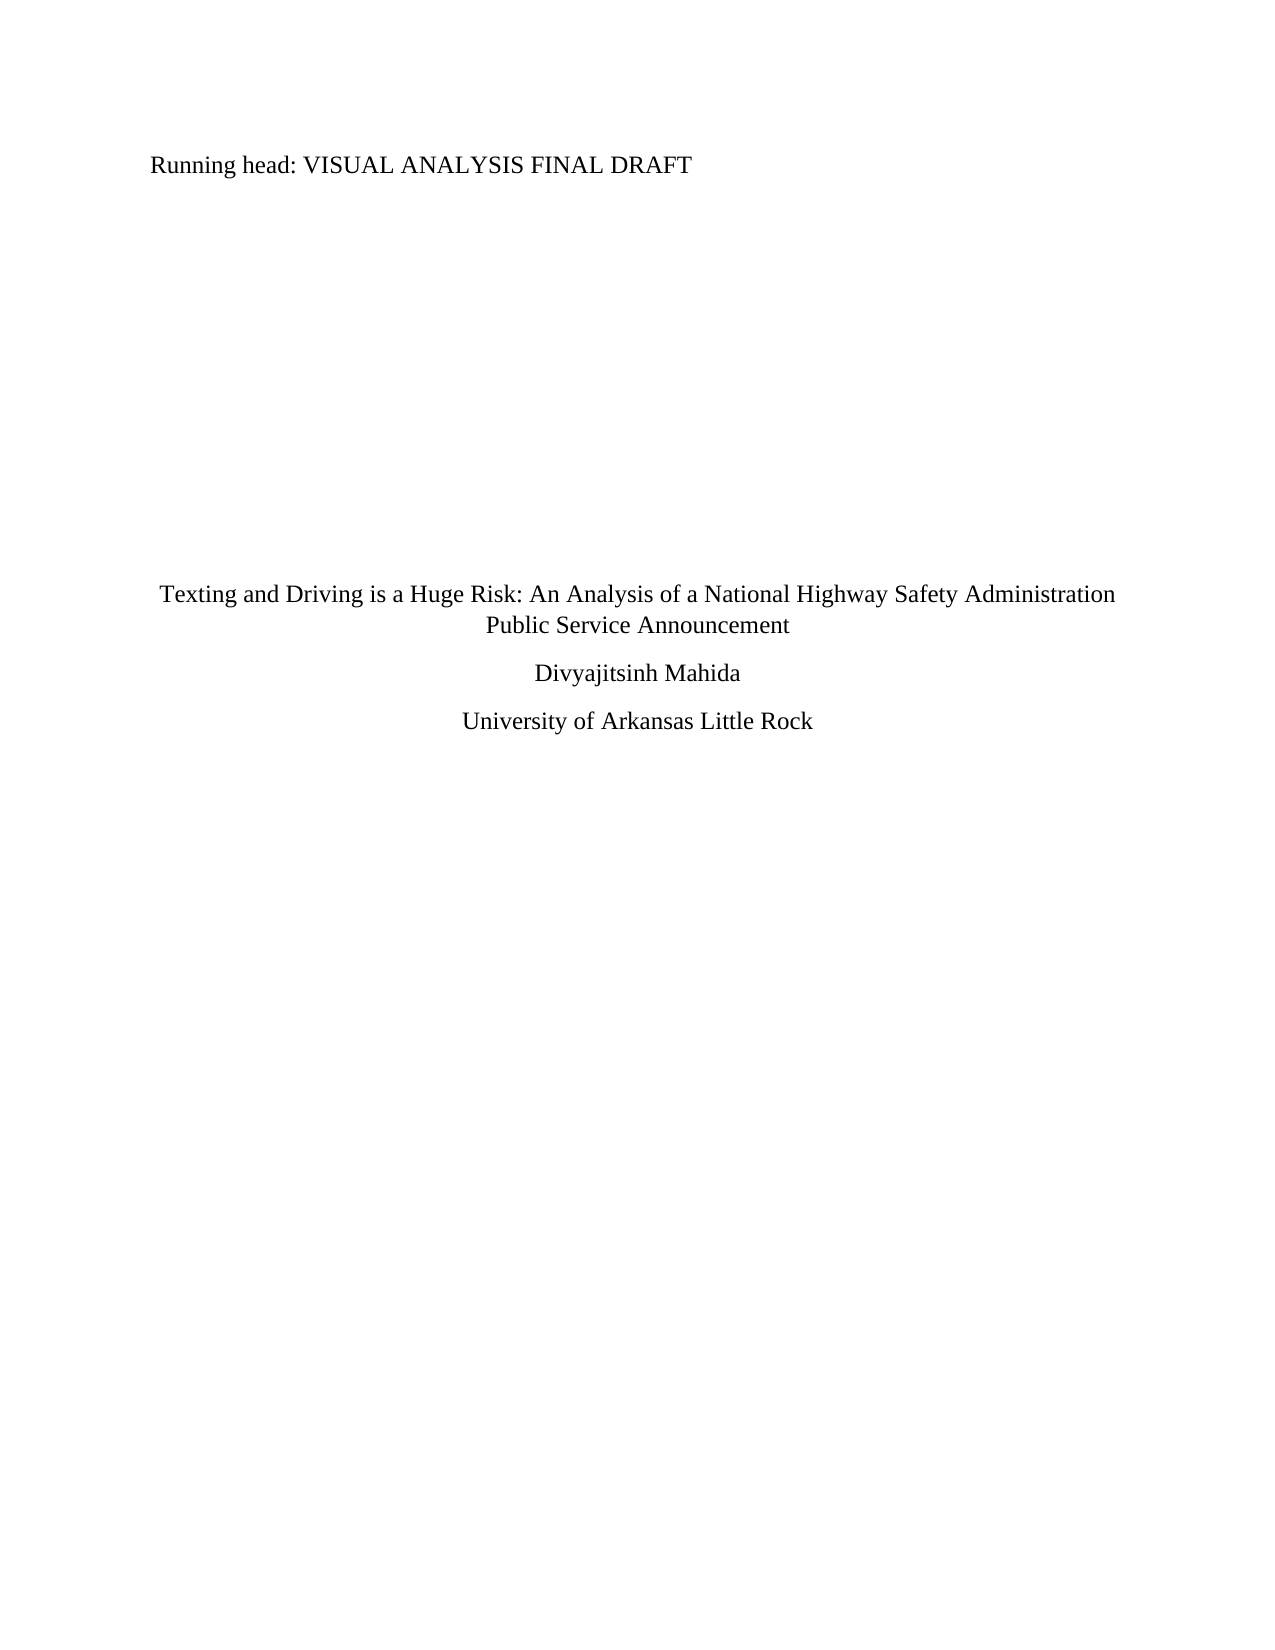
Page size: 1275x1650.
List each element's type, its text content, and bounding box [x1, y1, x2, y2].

text University of Arkansas Little Rock [150, 706, 1125, 734]
text Texting and Driving is a Huge Risk: An Analysis of a National Highway Safety Administration Public Service Announcement [150, 579, 1125, 639]
text Running head: VISUAL ANALYSIS FINAL DRAFT [150, 150, 1125, 179]
text Divyajitsinh Mahida [150, 658, 1125, 687]
